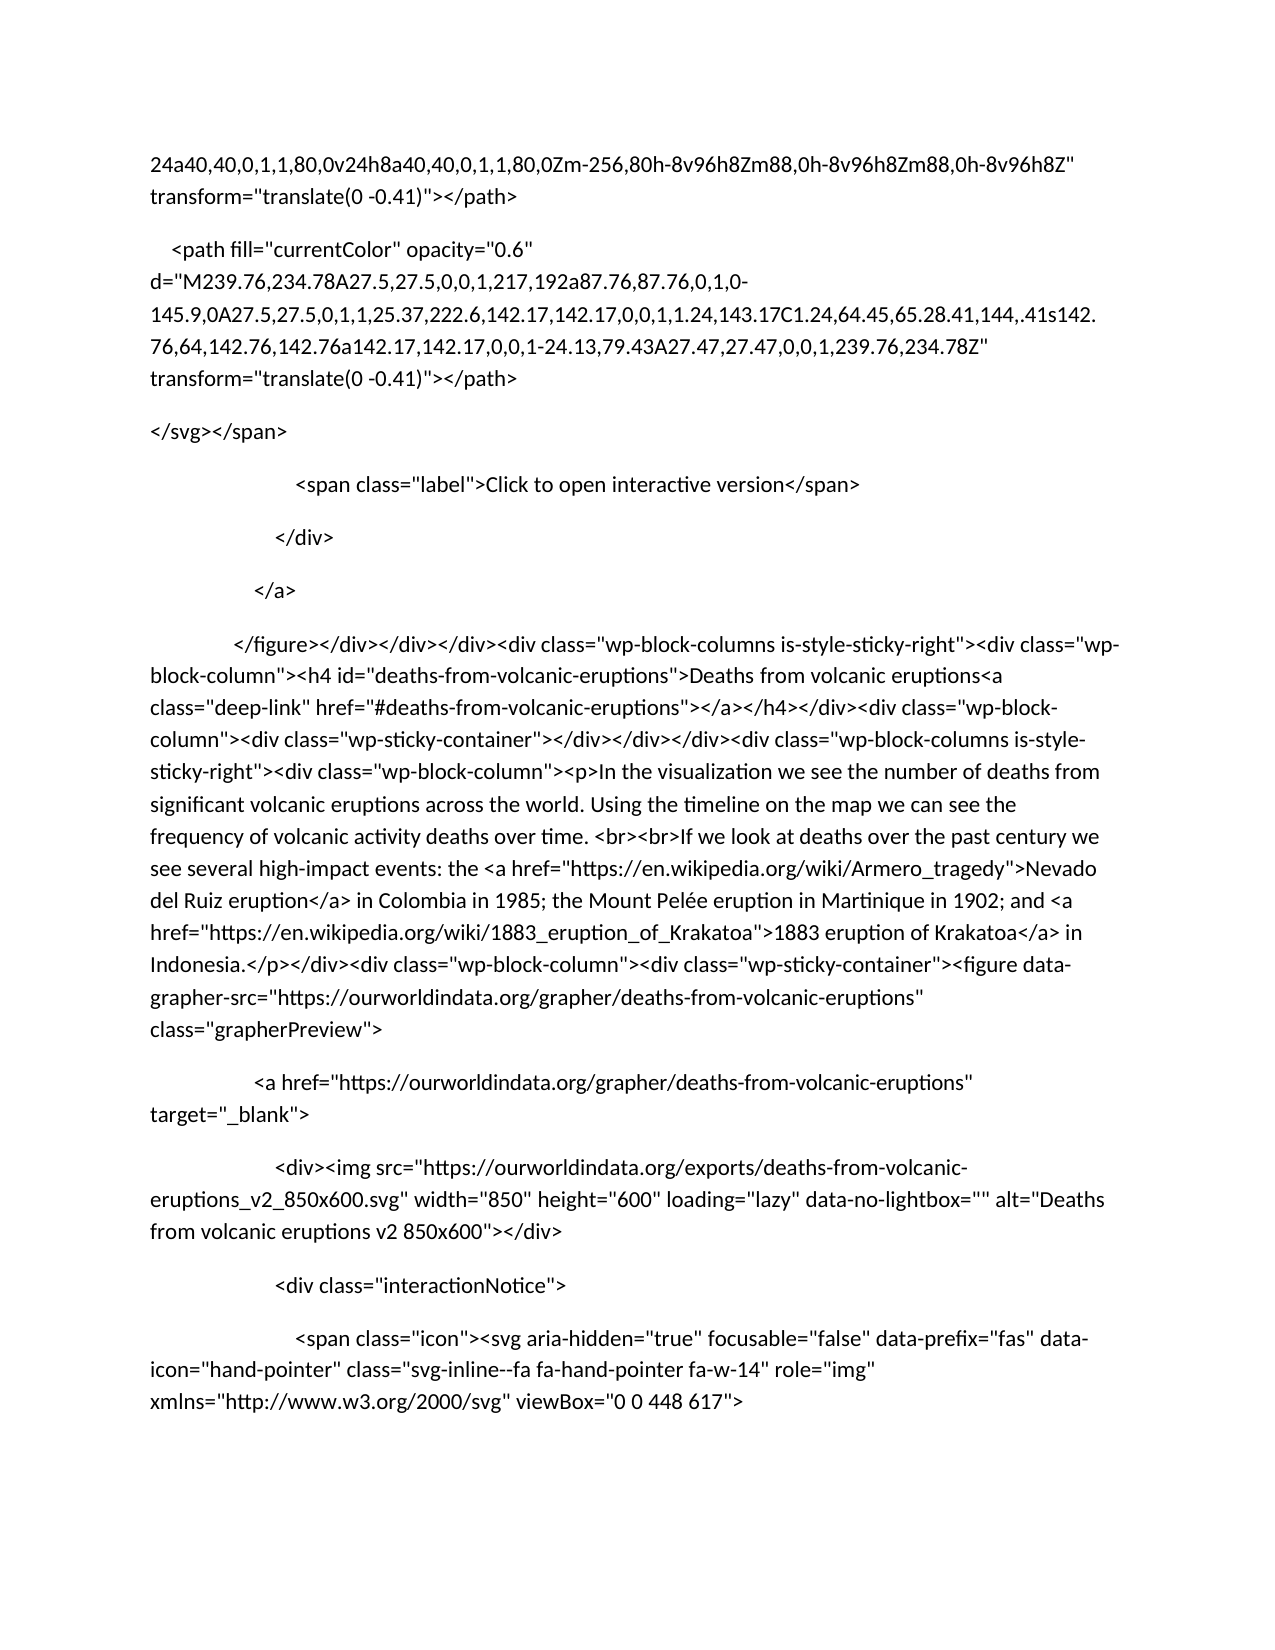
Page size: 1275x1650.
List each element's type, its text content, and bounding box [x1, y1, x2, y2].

text </a> [253, 576, 1137, 604]
text 76,64,142.76,142.76a142.17,142.17,0,0,1-24.13,79.43A27.47,27.47,0,0,1,239.76,234.78Z" [150, 332, 1137, 360]
text 24a40,40,0,1,1,80,0v24h8a40,40,0,1,1,80,0Zm-256,80h-8v96h8Zm88,0h-8v96h8Zm88,0h-8v96h8Z" [150, 150, 1137, 178]
text <div><img src="https://ourworldindata.org/exports/deaths-from-volcanic- eruptions_v2_850x600.svg" width="850" height="600" loading="lazy" data-no-lightbox="" alt="Deaths from volcanic eruptions v2 850x600"></div> [150, 1153, 1137, 1245]
text class="deep-link" href="#deaths-from-volcanic-eruptions"></a></h4></div><div class="wp-block- column"><div class="wp-sticky-container"></div></div></div><div class="wp-block-columns is-style- sticky-right"><div class="wp-block-column"><p>In the visualization we see the number of deaths from significant volcanic eruptions across the world. Using the timeline on the map we can see the frequency of volcanic activity deaths over time. <br><br>If we look at deaths over the past century we see several high-impact events: the <a href="https://en.wikipedia.org/wiki/Armero_tragedy">Nevado del Ruiz eruption</a> in Colombia in 1985; the Mount Pelée eruption in Martinique in 1902; and <a href="https://en.wikipedia.org/wiki/1883_eruption_of_Krakatoa">1883 eruption of Krakatoa</a> in Indonesia.</p></div><div class="wp-block-column"><div class="wp-sticky-container"><figure data- grapher-src="https://ourworldindata.org/grapher/deaths-from-volcanic-eruptions" class="grapherPreview"> [150, 693, 1114, 1043]
text <div class="interactionNotice"> [274, 1271, 1137, 1299]
text </figure></div></div></div><div class="wp-block-columns is-style-sticky-right"><div class="wp- block-column"><h4 id="deaths-from-volcanic-eruptions">Deaths from volcanic eruptions<a [150, 630, 1122, 689]
text </svg></span> [150, 417, 1137, 445]
text <span class="label">Click to open interactive version</span> [295, 470, 1137, 498]
text <span class="icon"><svg aria-hidden="true" focusable="false" data-prefix="fas" data- icon="hand-pointer" class="svg-inline--fa fa-hand-pointer fa-w-14" role="img" xmlns="http://www.w3.org/2000/svg" viewBox="0 0 448 617"> [150, 1324, 1089, 1415]
text <path fill="currentColor" opacity="0.6" d="M239.76,234.78A27.5,27.5,0,0,1,217,192a87.76,87.76,0,1,0- 145.9,0A27.5,27.5,0,1,1,25.37,222.6,142.17,142.17,0,0,1,1.24,143.17C1.24,64.45,65.28.41,144,.41s142. [150, 235, 1107, 328]
text transform="translate(0 -0.41)"></path> [150, 364, 1137, 392]
text </div> [274, 523, 1137, 551]
text <a href="https://ourworldindata.org/grapher/deaths-from-volcanic-eruptions" target="_blank"> [150, 1068, 1118, 1128]
text transform="translate(0 -0.41)"></path> [150, 182, 1137, 210]
